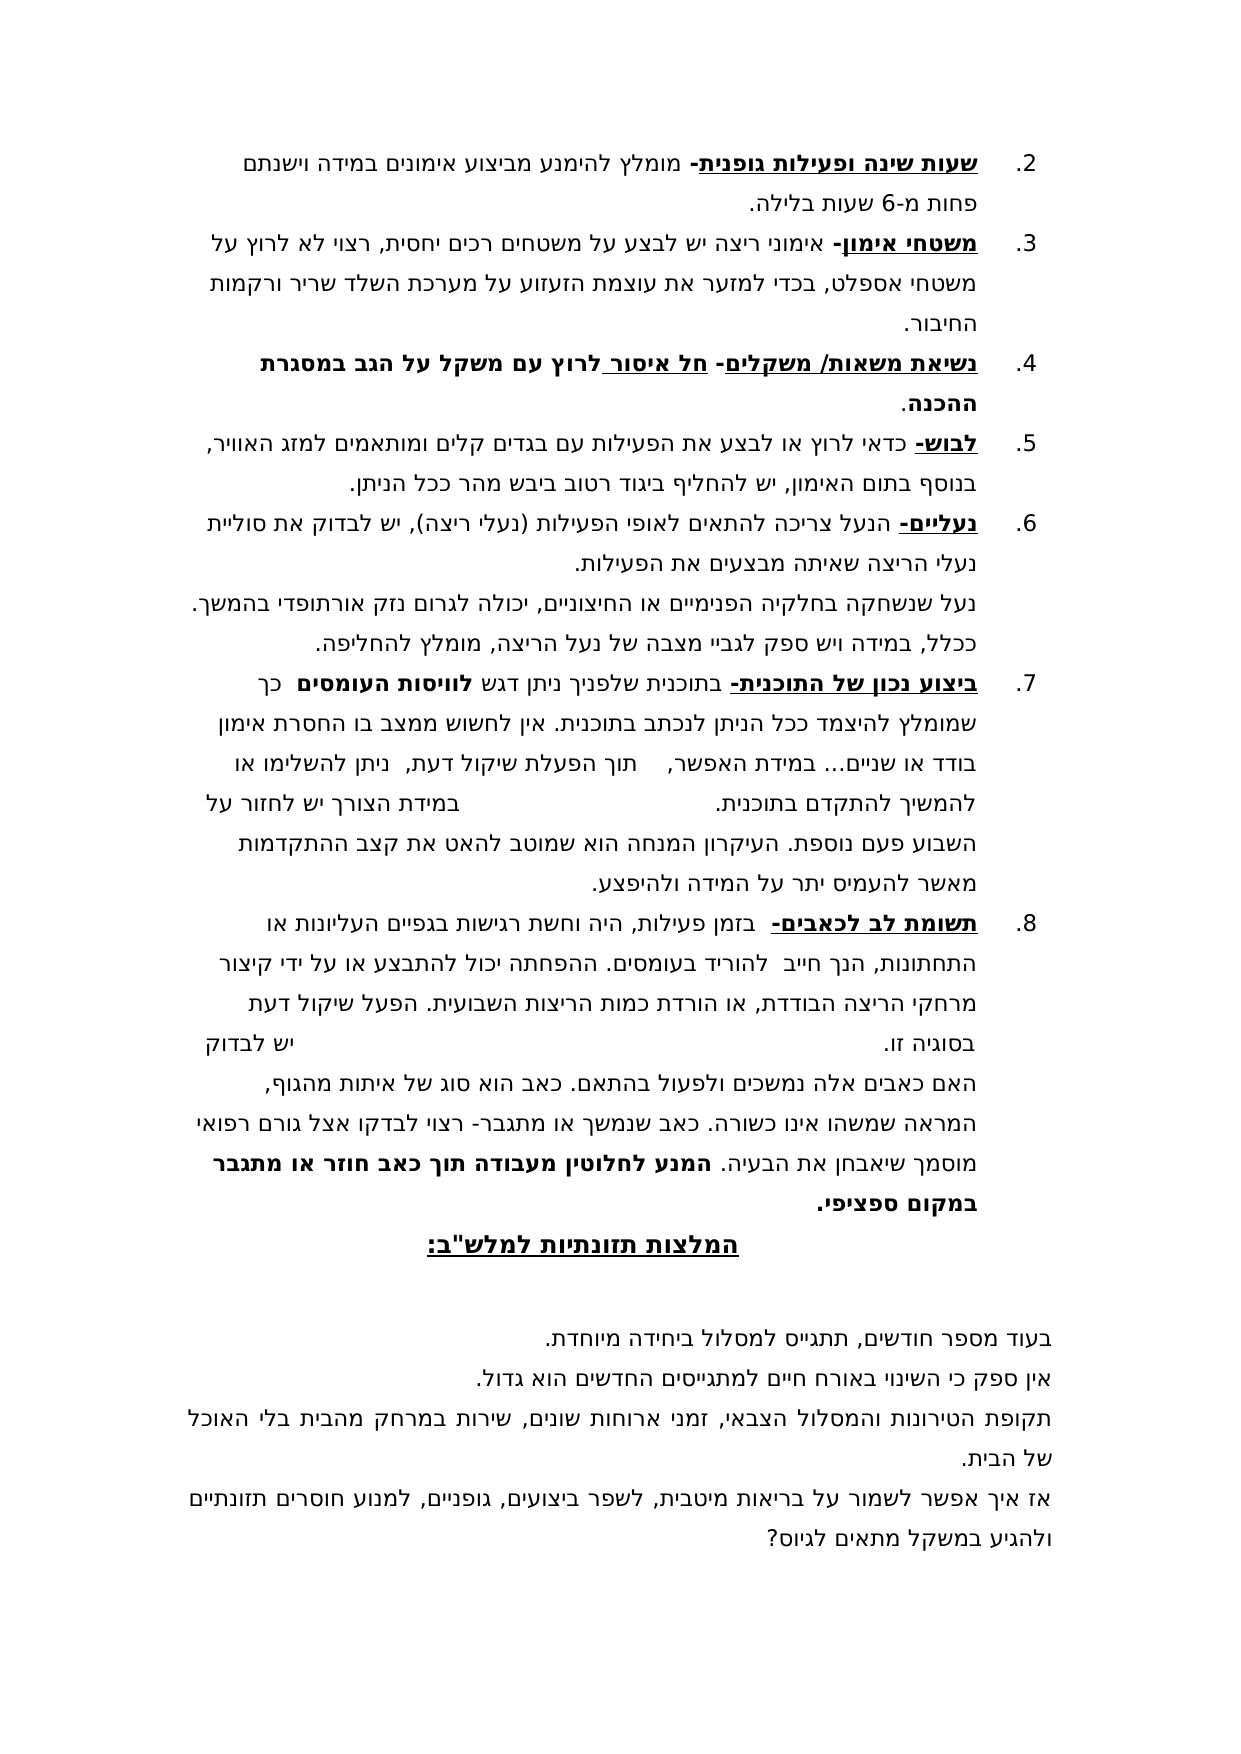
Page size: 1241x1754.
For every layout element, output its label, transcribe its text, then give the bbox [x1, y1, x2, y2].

list בעוד מספר חודשים, תתגייס למסלול ביחידה מיוחדת. [187, 1325, 1053, 1351]
list ביצוע נכון של התוכנית- בתוכנית שלפניך ניתן דגש לוויסות העומסים כך שמומלץ להיצמד ככל הניתן לנכתב בתוכנית. אין לחשוש ממצב בו החסרת אימון בודד או שניים... במידת האפשר, תוך הפעלת שיקול דעת, ניתן להשלימו או להמשיך להתקדם בתוכנית. במידת הצורך יש לחזור על השבוע פעם נוספת. העיקרון המנחה הוא שמוטב להאט את קצב ההתקדמות מאשר להעמיס יתר על המידה ולהיפצע. [187, 670, 1015, 897]
list שעות שינה ופעילות גופנית- מומלץ להימנע מביצוע אימונים במידה וישנתם פחות מ-6 שעות בלילה. [187, 150, 1015, 217]
list תשומת לב לכאבים- בזמן פעילות, היה וחשת רגישות בגפיים העליונות או התחתונות, הנך חייב להוריד בעומסים. ההפחתה יכול להתבצע או על ידי קיצור מרחקי הריצה הבודדת, או הורדת כמות הריצות השבועית. הפעל שיקול דעת בסוגיה זו. יש לבדוק האם כאבים אלה נמשכים ולפעול בהתאם. כאב הוא סוג של איתות מהגוף, המראה שמשהו אינו כשורה. כאב שנמשך או מתגבר- רצוי לבדקו אצל גורם רפואי מוסמך שיאבחן את הבעיה. המנע לחלוטין מעבודה תוך כאב חוזר או מתגבר במקום ספציפי. [187, 910, 1015, 1217]
list תקופת הטירונות והמסלול הצבאי, זמני ארוחות שונים, שירות במרחק מהבית בלי האוכל של הבית. [187, 1405, 1053, 1471]
list משטחי אימון- אימוני ריצה יש לבצע על משטחים רכים יחסית, רצוי לא לרוץ על משטחי אספלט, בכדי למזער את עוצמת הזעזוע על מערכת השלד שריר ורקמות החיבור. [187, 230, 1015, 337]
list נעליים- הנעל צריכה להתאים לאופי הפעילות (נעלי ריצה), יש לבדוק את סוליית נעלי הריצה שאיתה מבצעים את הפעילות. נעל שנשחקה בחלקיה הפנימיים או החיצוניים, יכולה לגרום נזק אורתופדי בהמשך. ככלל, במידה ויש ספק לגביי מצבה של נעל הריצה, מומלץ להחליפה. [187, 510, 1015, 657]
list לבוש- כדאי לרוץ או לבצע את הפעילות עם בגדים קלים ומותאמים למזג האוויר, בנוסף בתום האימון, יש להחליף ביגוד רטוב ביבש מהר ככל הניתן. [187, 430, 1015, 497]
list המלצות תזונתיות למלש"ב: [187, 1230, 978, 1259]
list אין ספק כי השינוי באורח חיים למתגייסים החדשים הוא גדול. [187, 1365, 1053, 1391]
list אז איך אפשר לשמור על בריאות מיטבית, לשפר ביצועים, גופניים, למנוע חוסרים תזונתיים ולהגיע במשקל מתאים לגיוס? [187, 1485, 1053, 1551]
list נשיאת משאות/ משקלים- חל איסור לרוץ עם משקל על הגב במסגרת ההכנה. [187, 350, 1015, 417]
